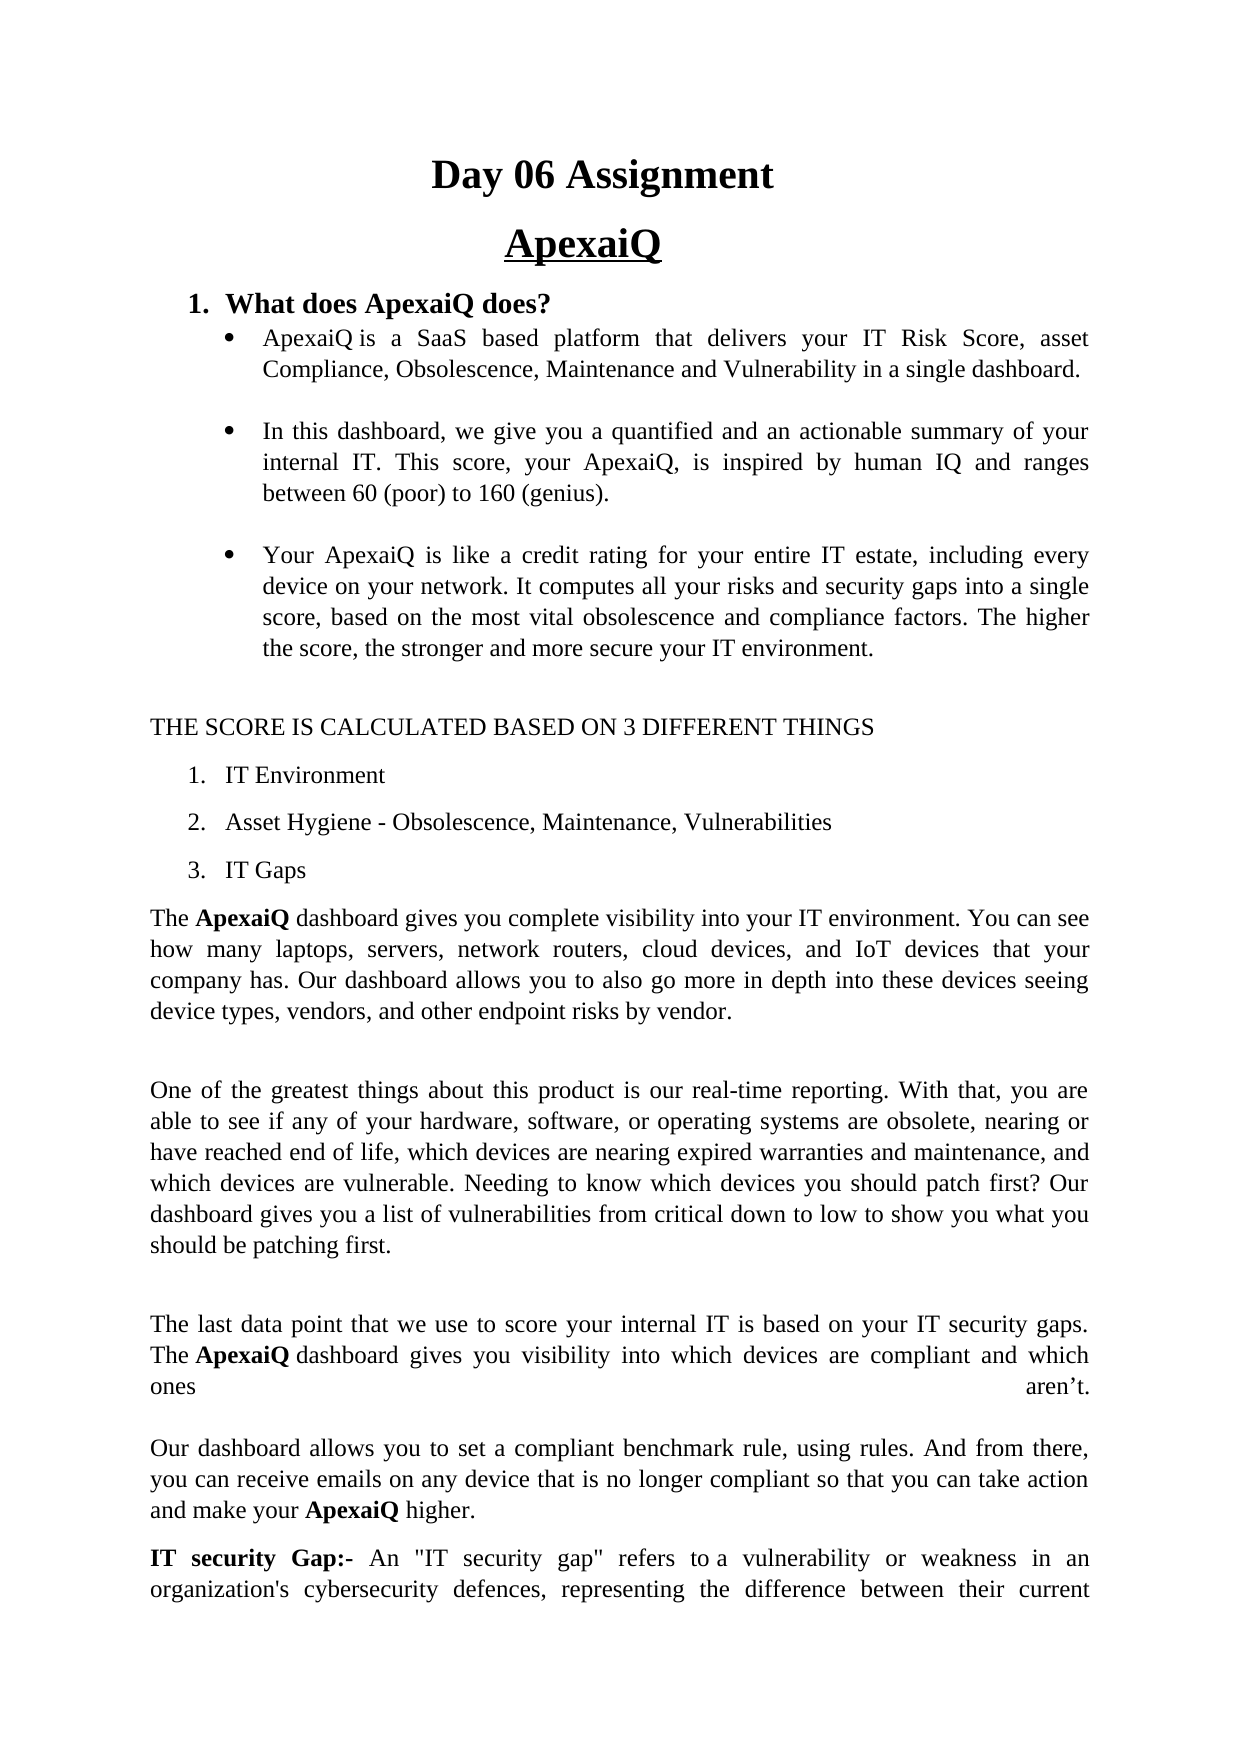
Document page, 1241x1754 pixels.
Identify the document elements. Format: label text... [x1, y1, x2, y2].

list Your ApexaiQ is like a credit rating for your entire IT estate, including every device on your network. It computes all your risks and security gaps into a single score, based on the most vital obsolescence and compliance factors. The higher the score, the stronger and more secure your IT environment. [225, 540, 1090, 662]
list IT Environment [187, 760, 1090, 788]
list Asset Hygiene - Obsolescence, Maintenance, Vulnerabilities [187, 807, 1090, 836]
text The ApexaiQ dashboard gives you complete visibility into your IT environment. You can see how many laptops, servers, network routers, cloud devices, and IoT devices that your company has. Our dashboard allows you to also go more in depth into these devices seeing device types, vendors, and other endpoint risks by vendor. [150, 903, 1090, 1025]
text Day 06 Assignment [150, 150, 1090, 198]
text One of the greatest things about this product is our real-time reporting. With that, you are able to see if any of your hardware, software, or operating systems are obsolete, nearing or have reached end of life, which devices are nearing expired warranties and maintenance, and which devices are vulnerable. Needing to know which devices you should patch first? Our dashboard gives you a list of vulnerabilities from critical down to low to show you what you should be patching first. [150, 1044, 1090, 1259]
text THE SCORE IS CALCULATED BASED ON 3 DIFFERENT THINGS [150, 712, 1090, 741]
list In this dashboard, we give you a quantified and an actionable summary of your internal IT. This score, your ApexaiQ, is inspired by human IQ and ranges between 60 (poor) to 160 (genius). [225, 416, 1090, 507]
list What does ApexaiQ does? [187, 287, 1090, 320]
text The last data point that we use to score your internal IT is based on your IT security gaps. The ApexaiQ dashboard gives you visibility into which devices are compliant and which ones aren’t. Our dashboard allows you to set a compliant benchmark rule, using rules. And from there, you can receive emails on any device that is no longer compliant so that you can take action and make your ApexaiQ higher. [150, 1278, 1090, 1524]
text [150, 1543, 1090, 1602]
list IT Gaps [187, 855, 1090, 884]
list ApexaiQ is a SaaS based platform that delivers your IT Risk Score, asset Compliance, Obsolescence, Maintenance and Vulnerability in a single dashboard. [225, 323, 1090, 383]
text ApexaiQ [150, 218, 1090, 266]
